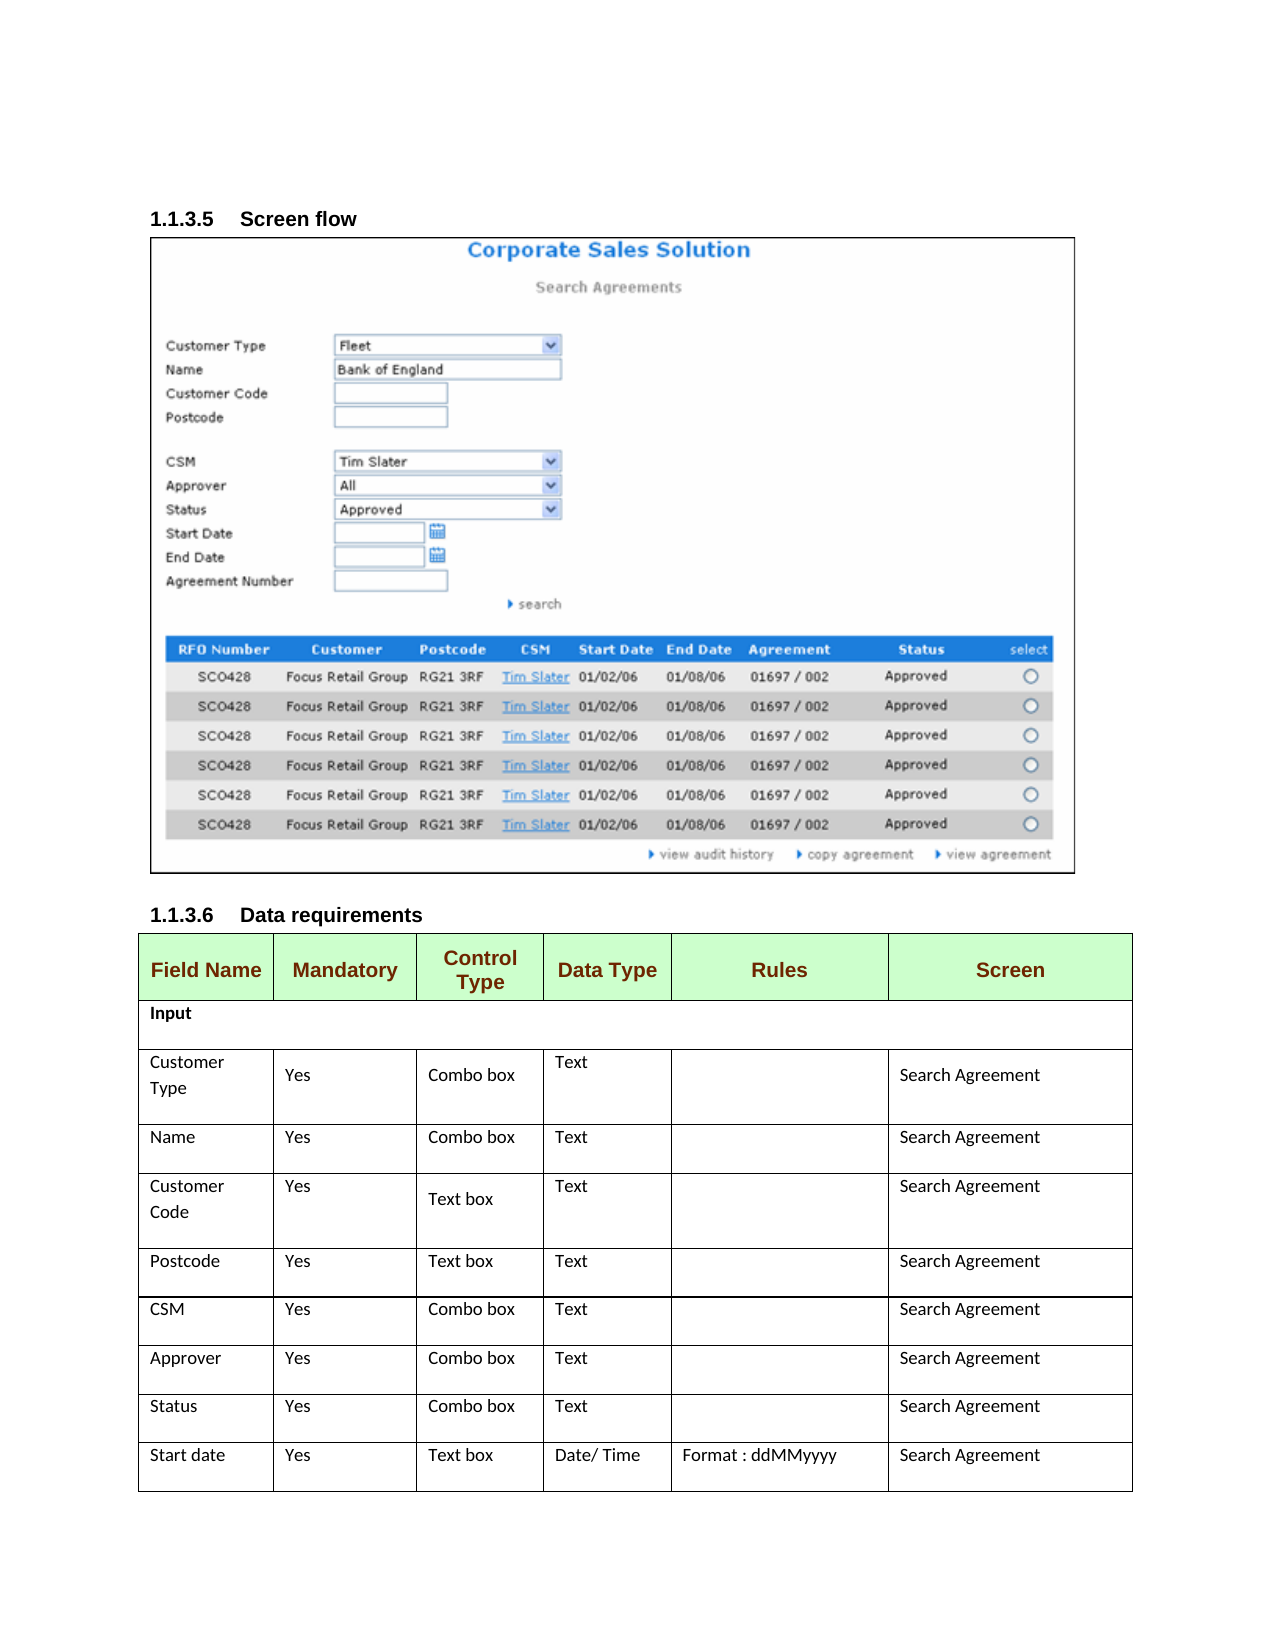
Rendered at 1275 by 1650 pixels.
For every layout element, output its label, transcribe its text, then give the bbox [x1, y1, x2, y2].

table_cell Yes [274, 1443, 416, 1491]
table_cell Yes [274, 1125, 416, 1173]
table_cell CSM [139, 1298, 273, 1345]
table_header Screen [889, 934, 1132, 1000]
table_cell Search Agreement [889, 1395, 1132, 1442]
table_cell Text box [417, 1443, 543, 1491]
table_cell Combo box [417, 1346, 543, 1394]
table_cell [672, 1125, 888, 1173]
subtitle Data requirements [150, 902, 1125, 926]
table_cell Format : ddMMyyyy [672, 1443, 888, 1491]
table_cell Yes [274, 1346, 416, 1394]
table_cell Input [139, 1001, 1132, 1049]
table_cell Date/ Time [544, 1443, 671, 1491]
table_cell Search Agreement [889, 1125, 1132, 1173]
table_cell Text [544, 1298, 671, 1345]
table_header Rules [672, 934, 888, 1000]
table_cell Yes [274, 1050, 416, 1124]
table_cell Text box [417, 1174, 543, 1248]
table_cell Text box [417, 1249, 543, 1296]
table_cell [672, 1174, 888, 1248]
table_cell Combo box [417, 1125, 543, 1173]
table_cell Text [544, 1174, 671, 1248]
table_cell Search Agreement [889, 1346, 1132, 1394]
table_cell [672, 1050, 888, 1124]
table_cell [672, 1346, 888, 1394]
table_cell Search Agreement [889, 1050, 1132, 1124]
table_cell [672, 1249, 888, 1296]
table_cell Combo box [417, 1298, 543, 1345]
table_cell Yes [274, 1249, 416, 1296]
table_cell Name [139, 1125, 273, 1173]
table_cell [672, 1395, 888, 1442]
table_cell Search Agreement [889, 1249, 1132, 1296]
subtitle Screen flow [150, 207, 1125, 231]
table_cell Text [544, 1395, 671, 1442]
table_cell Text [544, 1346, 671, 1394]
table_header Mandatory [274, 934, 416, 1000]
table_cell Postcode [139, 1249, 273, 1296]
table_cell Yes [274, 1174, 416, 1248]
table_cell Search Agreement [889, 1443, 1132, 1491]
table_cell Text [544, 1249, 671, 1296]
table_cell Search Agreement [889, 1174, 1132, 1248]
table_cell Combo box [417, 1050, 543, 1124]
picture [150, 237, 1075, 874]
table_cell Combo box [417, 1395, 543, 1442]
table_cell Yes [274, 1298, 416, 1345]
table_header Control Type [417, 934, 543, 1000]
table_cell Text [544, 1125, 671, 1173]
table_cell Search Agreement [889, 1298, 1132, 1345]
table_header Data Type [544, 934, 671, 1000]
table_cell Status [139, 1395, 273, 1442]
table_cell Start date [139, 1443, 273, 1491]
table_cell Customer Code [139, 1174, 273, 1248]
table_cell Customer Type [139, 1050, 273, 1124]
table_cell [672, 1298, 888, 1345]
table_header Field Name [139, 934, 273, 1000]
table_cell Approver [139, 1346, 273, 1394]
table_cell Text [544, 1050, 671, 1124]
table_cell Yes [274, 1395, 416, 1442]
